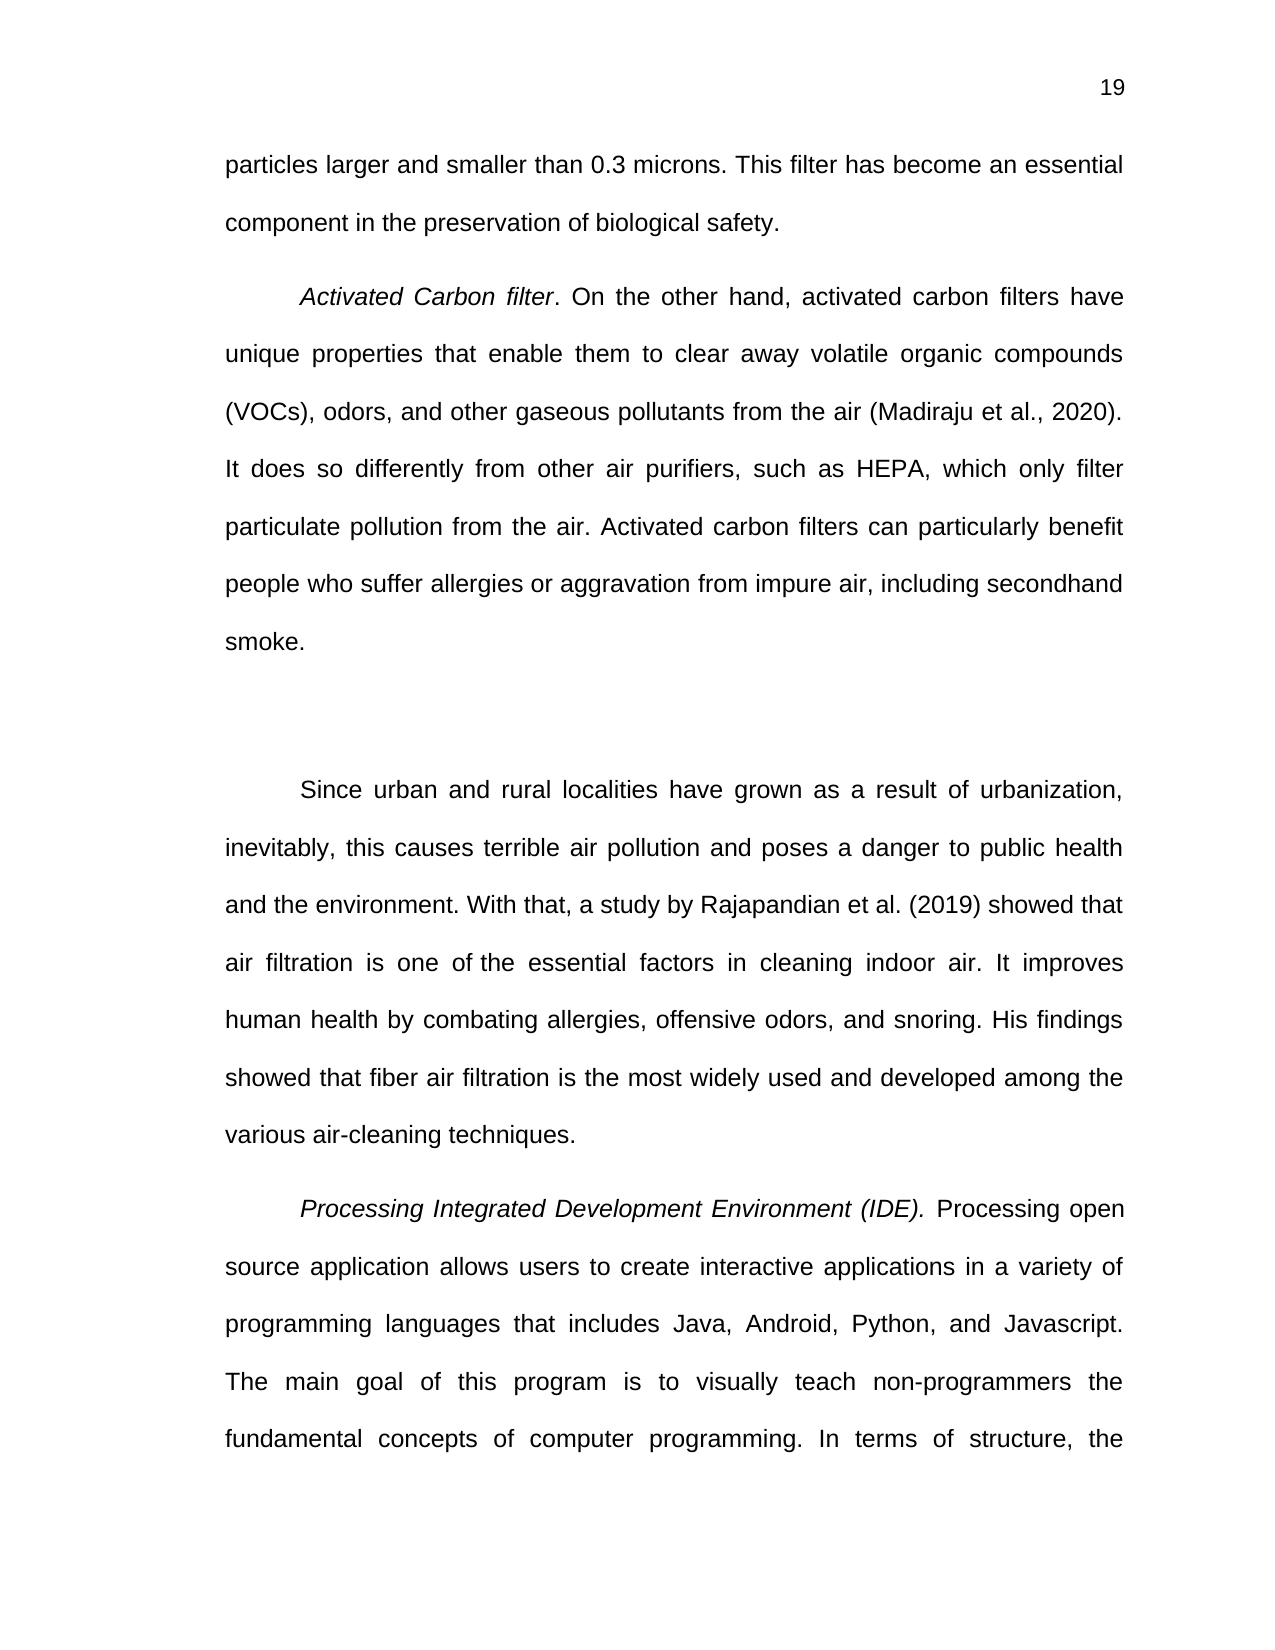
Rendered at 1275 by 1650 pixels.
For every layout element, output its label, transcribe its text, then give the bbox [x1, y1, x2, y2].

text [225, 1194, 1125, 1453]
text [225, 150, 1125, 236]
text Activated Carbon filter. On the other hand, activated carbon filters have unique properties that enable them to clear away volatile organic compounds (VOCs), odors, and other gaseous pollutants from the air (Madiraju et al., 2020). It does so differently from other air purifiers, such as HEPA, which only filter particulate pollution from the air. Activated carbon filters can particularly benefit people who suffer allergies or aggravation from impure air, including secondhand smoke. [225, 282, 1125, 655]
text Since urban and rural localities have grown as a result of urbanization, inevitably, this causes terrible air pollution and poses a danger to public health and the environment. With that, a study by Rajapandian et al. (2019) showed that air filtration is one of the essential factors in cleaning indoor air. It improves human health by combating allergies, offensive odors, and snoring. His findings showed that fiber air filtration is the most widely used and developed among the various air-cleaning techniques. [225, 775, 1125, 1149]
